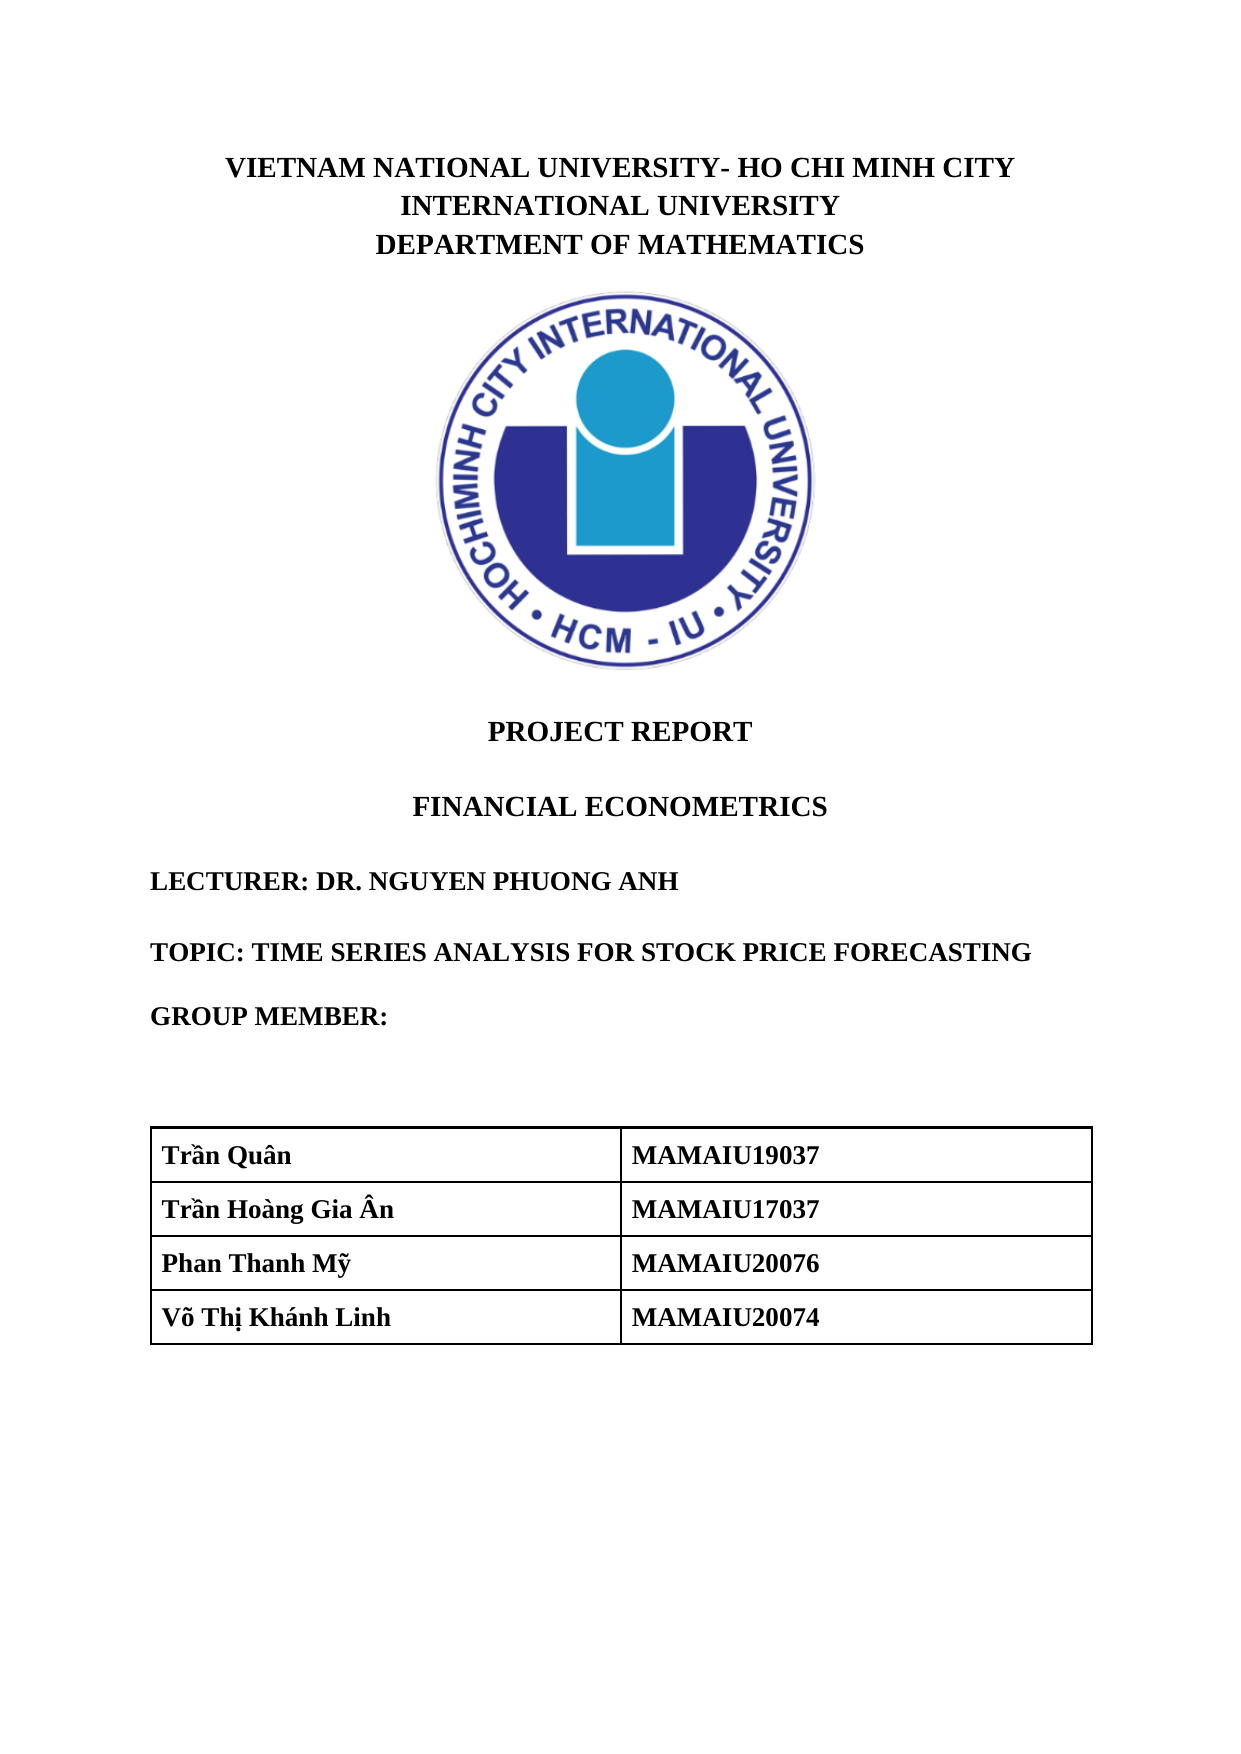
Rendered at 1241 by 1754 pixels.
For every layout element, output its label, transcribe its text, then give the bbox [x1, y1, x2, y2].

table_cell Trần Hoàng Gia Ân [152, 1183, 620, 1234]
text FINANCIAL ECONOMETRICS [150, 789, 1090, 823]
table_cell Võ Thị Khánh Linh [152, 1291, 620, 1343]
text TOPIC: TIME SERIES ANALYSIS FOR STOCK PRICE FORECASTING [150, 936, 1090, 968]
text LECTURER: DR. NGUYEN PHUONG ANH [150, 865, 1090, 896]
table_header Trần Quân [152, 1129, 620, 1181]
text PROJECT REPORT [150, 714, 1090, 748]
picture [378, 265, 862, 686]
text INTERNATIONAL UNIVERSITY [150, 188, 1090, 222]
table_cell MAMAIU20074 [622, 1291, 1091, 1343]
table_cell MAMAIU20076 [622, 1237, 1091, 1289]
table_cell Phan Thanh Mỹ [152, 1237, 620, 1289]
text VIETNAM NATIONAL UNIVERSITY- HO CHI MINH CITY [150, 150, 1090, 183]
table_cell MAMAIU17037 [622, 1183, 1091, 1234]
text GROUP MEMBER: [150, 1000, 1090, 1031]
text DEPARTMENT OF MATHEMATICS [150, 227, 1090, 261]
table_header MAMAIU19037 [622, 1129, 1091, 1181]
